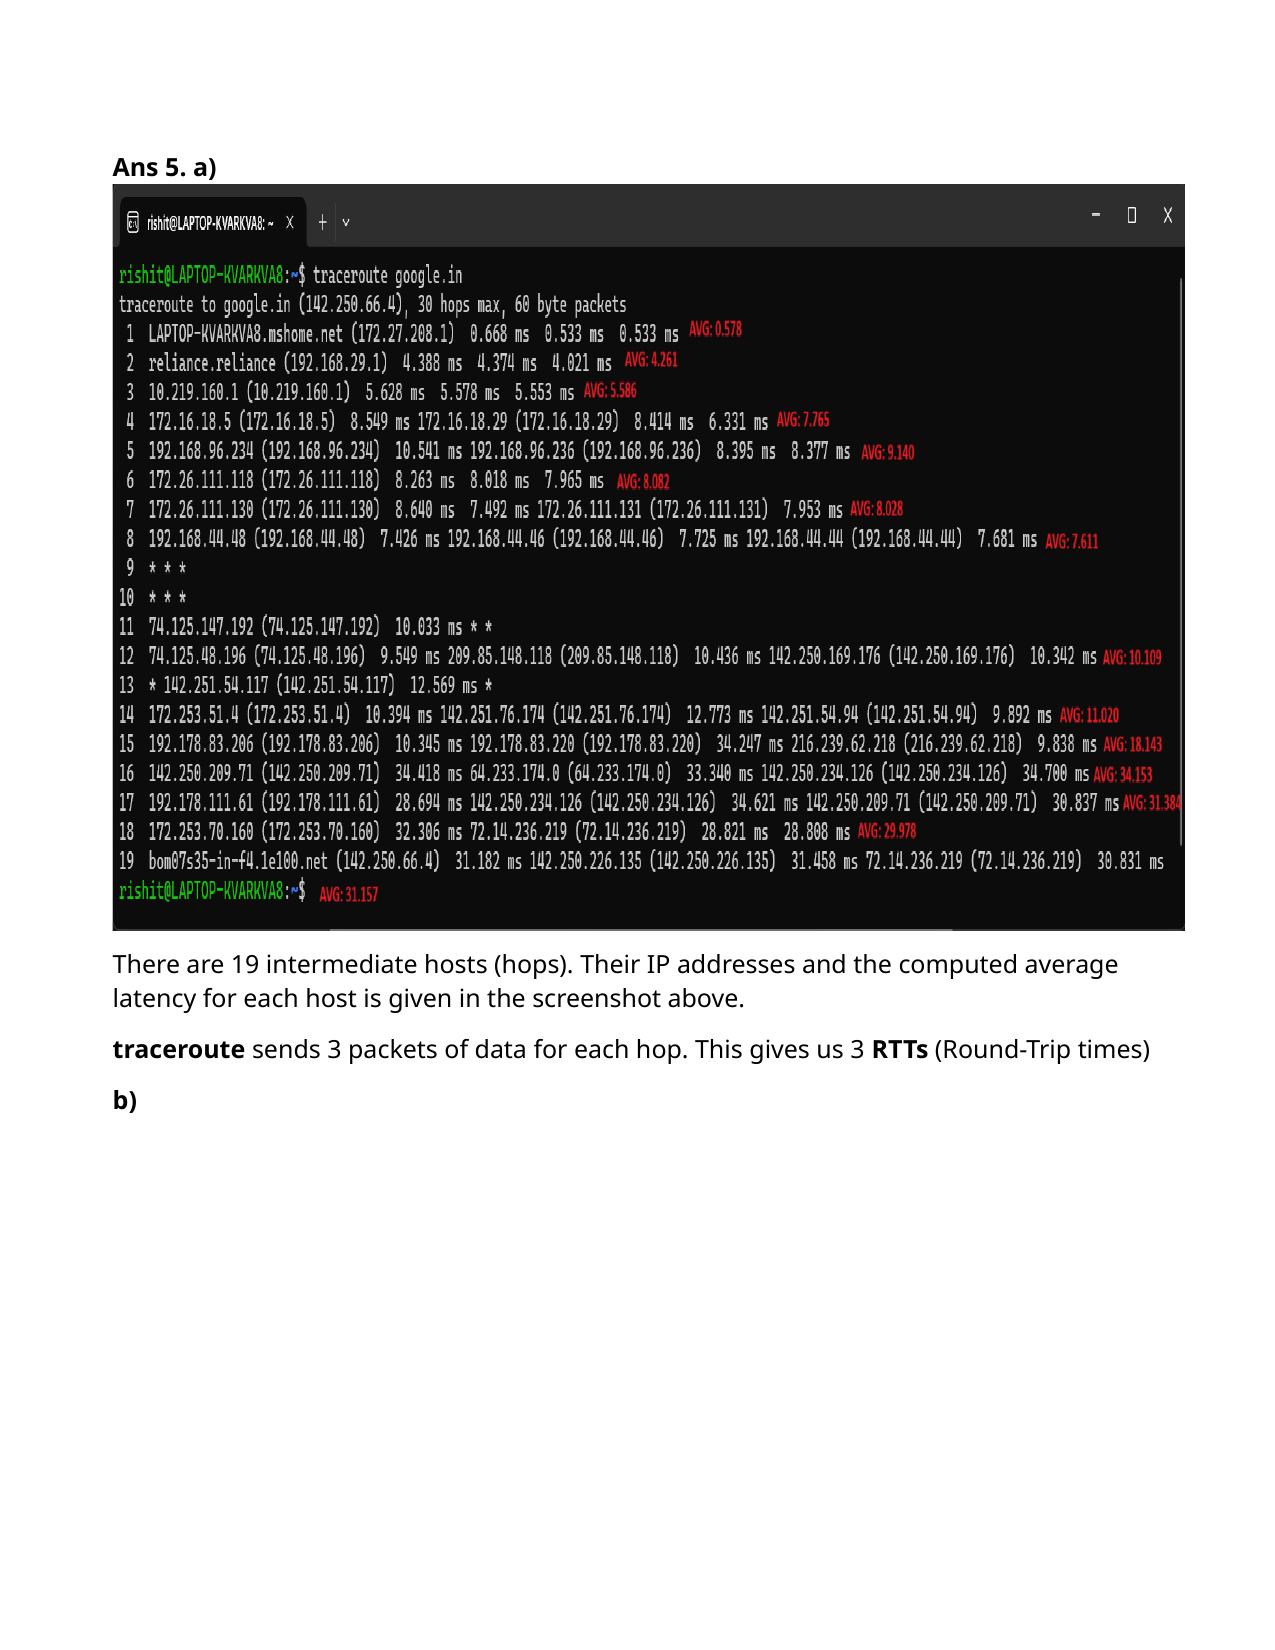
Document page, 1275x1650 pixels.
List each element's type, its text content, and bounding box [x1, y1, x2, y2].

text b) [112, 1082, 1162, 1117]
picture [112, 184, 1185, 931]
text traceroute sends 3 packets of data for each hop. This gives us 3 RTTs (Round-Trip times) [112, 1032, 1162, 1066]
text Ans 5. a) [112, 150, 1162, 184]
text There are 19 intermediate hosts (hops). Their IP addresses and the computed average latency for each host is given in the screenshot above. [112, 947, 1162, 1015]
